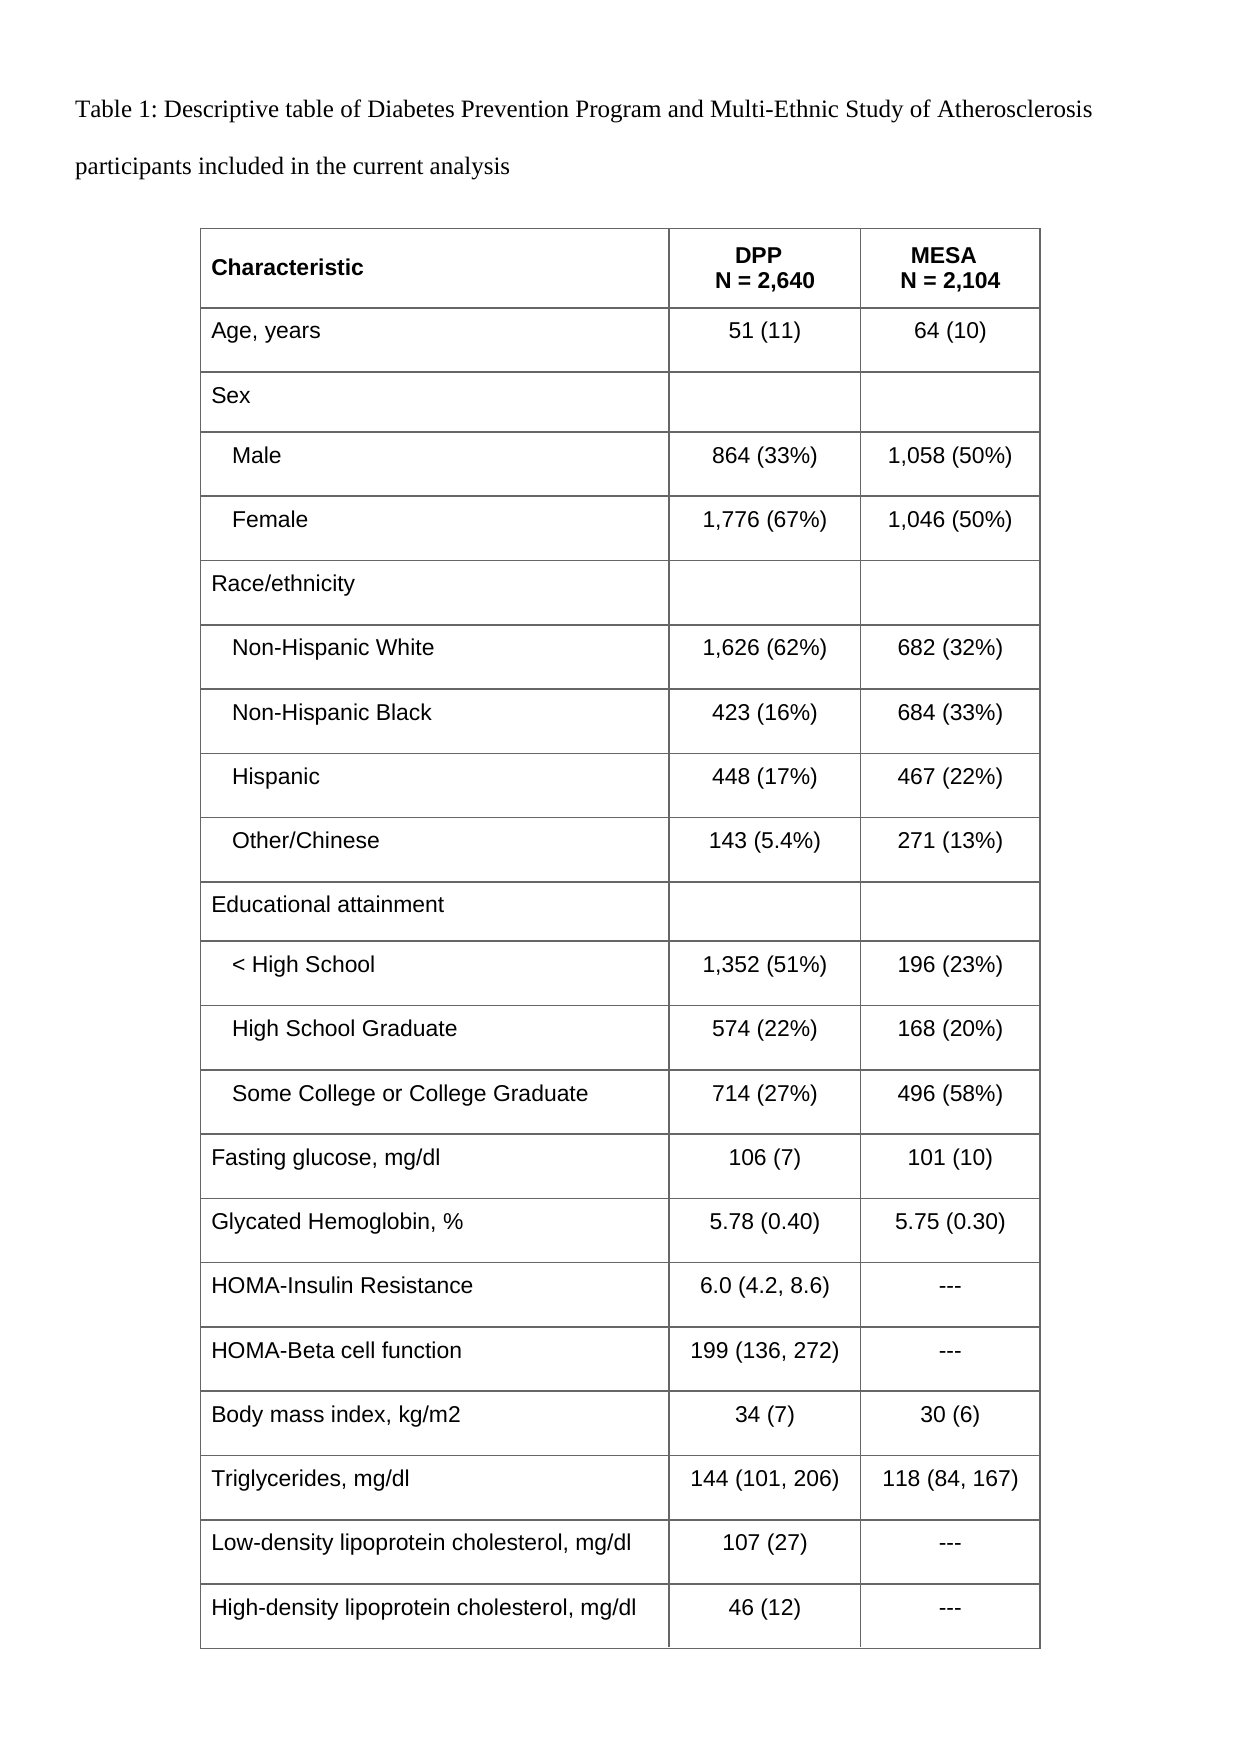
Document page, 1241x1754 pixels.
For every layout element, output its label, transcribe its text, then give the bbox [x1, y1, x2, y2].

table_cell 143 (5.4%) [670, 818, 860, 881]
table_cell 51 (11) [670, 309, 860, 371]
table_cell 1,352 (51%) [670, 942, 860, 1005]
table_cell 196 (23%) [861, 942, 1039, 1005]
table_cell HOMA-Insulin Resistance [201, 1263, 668, 1326]
table_cell [670, 883, 860, 940]
table_cell --- [861, 1521, 1039, 1583]
table_cell Low-density lipoprotein cholesterol, mg/dl [201, 1521, 668, 1583]
table_cell [670, 373, 860, 431]
table_cell 448 (17%) [670, 754, 860, 817]
table_header MESA N = 2,104 [861, 229, 1039, 307]
table_cell 1,776 (67%) [670, 497, 860, 559]
table_cell 34 (7) [670, 1392, 860, 1454]
table_cell 64 (10) [861, 309, 1039, 371]
table_cell Non-Hispanic Black [201, 690, 668, 752]
table_cell Glycated Hemoglobin, % [201, 1199, 668, 1262]
table_cell 1,046 (50%) [861, 497, 1039, 559]
table_cell Age, years [201, 309, 668, 371]
table_cell Some College or College Graduate [201, 1071, 668, 1133]
table_cell 574 (22%) [670, 1006, 860, 1069]
table_cell --- [861, 1263, 1039, 1326]
table_cell 101 (10) [861, 1135, 1039, 1197]
text Table 1: Descriptive table of Diabetes Prevention Program and Multi-Ethnic Study of Atherosclerosis participants included in the current analysis [75, 94, 1165, 180]
table_cell [670, 561, 860, 624]
table_header DPP N = 2,640 [670, 229, 860, 307]
table_cell Male [201, 433, 668, 495]
table_cell < High School [201, 942, 668, 1005]
table_cell Race/ethnicity [201, 561, 668, 624]
table_cell High School Graduate [201, 1006, 668, 1069]
table_cell Other/Chinese [201, 818, 668, 881]
table_cell Hispanic [201, 754, 668, 817]
table_cell 1,058 (50%) [861, 433, 1039, 495]
table_cell Female [201, 497, 668, 559]
table_cell Educational attainment [201, 883, 668, 940]
table_cell HOMA-Beta cell function [201, 1328, 668, 1390]
table_cell 168 (20%) [861, 1006, 1039, 1069]
table_cell 118 (84, 167) [861, 1456, 1039, 1519]
table_cell 30 (6) [861, 1392, 1039, 1454]
table_cell 5.75 (0.30) [861, 1199, 1039, 1262]
table_cell 106 (7) [670, 1135, 860, 1197]
table_cell 682 (32%) [861, 626, 1039, 688]
table_cell 271 (13%) [861, 818, 1039, 881]
table_cell Triglycerides, mg/dl [201, 1456, 668, 1519]
table_cell 864 (33%) [670, 433, 860, 495]
table_cell 714 (27%) [670, 1071, 860, 1133]
table_cell 46 (12) [670, 1585, 860, 1647]
table_cell [861, 373, 1039, 431]
table_cell High-density lipoprotein cholesterol, mg/dl [201, 1585, 668, 1647]
table_cell Non-Hispanic White [201, 626, 668, 688]
table_cell --- [861, 1585, 1039, 1647]
table_cell 144 (101, 206) [670, 1456, 860, 1519]
table_cell [861, 883, 1039, 940]
table_cell 107 (27) [670, 1521, 860, 1583]
table_cell 5.78 (0.40) [670, 1199, 860, 1262]
table_cell Fasting glucose, mg/dl [201, 1135, 668, 1197]
table_cell 199 (136, 272) [670, 1328, 860, 1390]
table_cell --- [861, 1328, 1039, 1390]
table_cell 1,626 (62%) [670, 626, 860, 688]
table_header Characteristic [201, 229, 668, 307]
table_cell 6.0 (4.2, 8.6) [670, 1263, 860, 1326]
table_cell [861, 561, 1039, 624]
table_cell 496 (58%) [861, 1071, 1039, 1133]
table_cell Sex [201, 373, 668, 431]
table_cell Body mass index, kg/m2 [201, 1392, 668, 1454]
table_cell 467 (22%) [861, 754, 1039, 817]
table_cell 423 (16%) [670, 690, 860, 752]
table_cell 684 (33%) [861, 690, 1039, 752]
